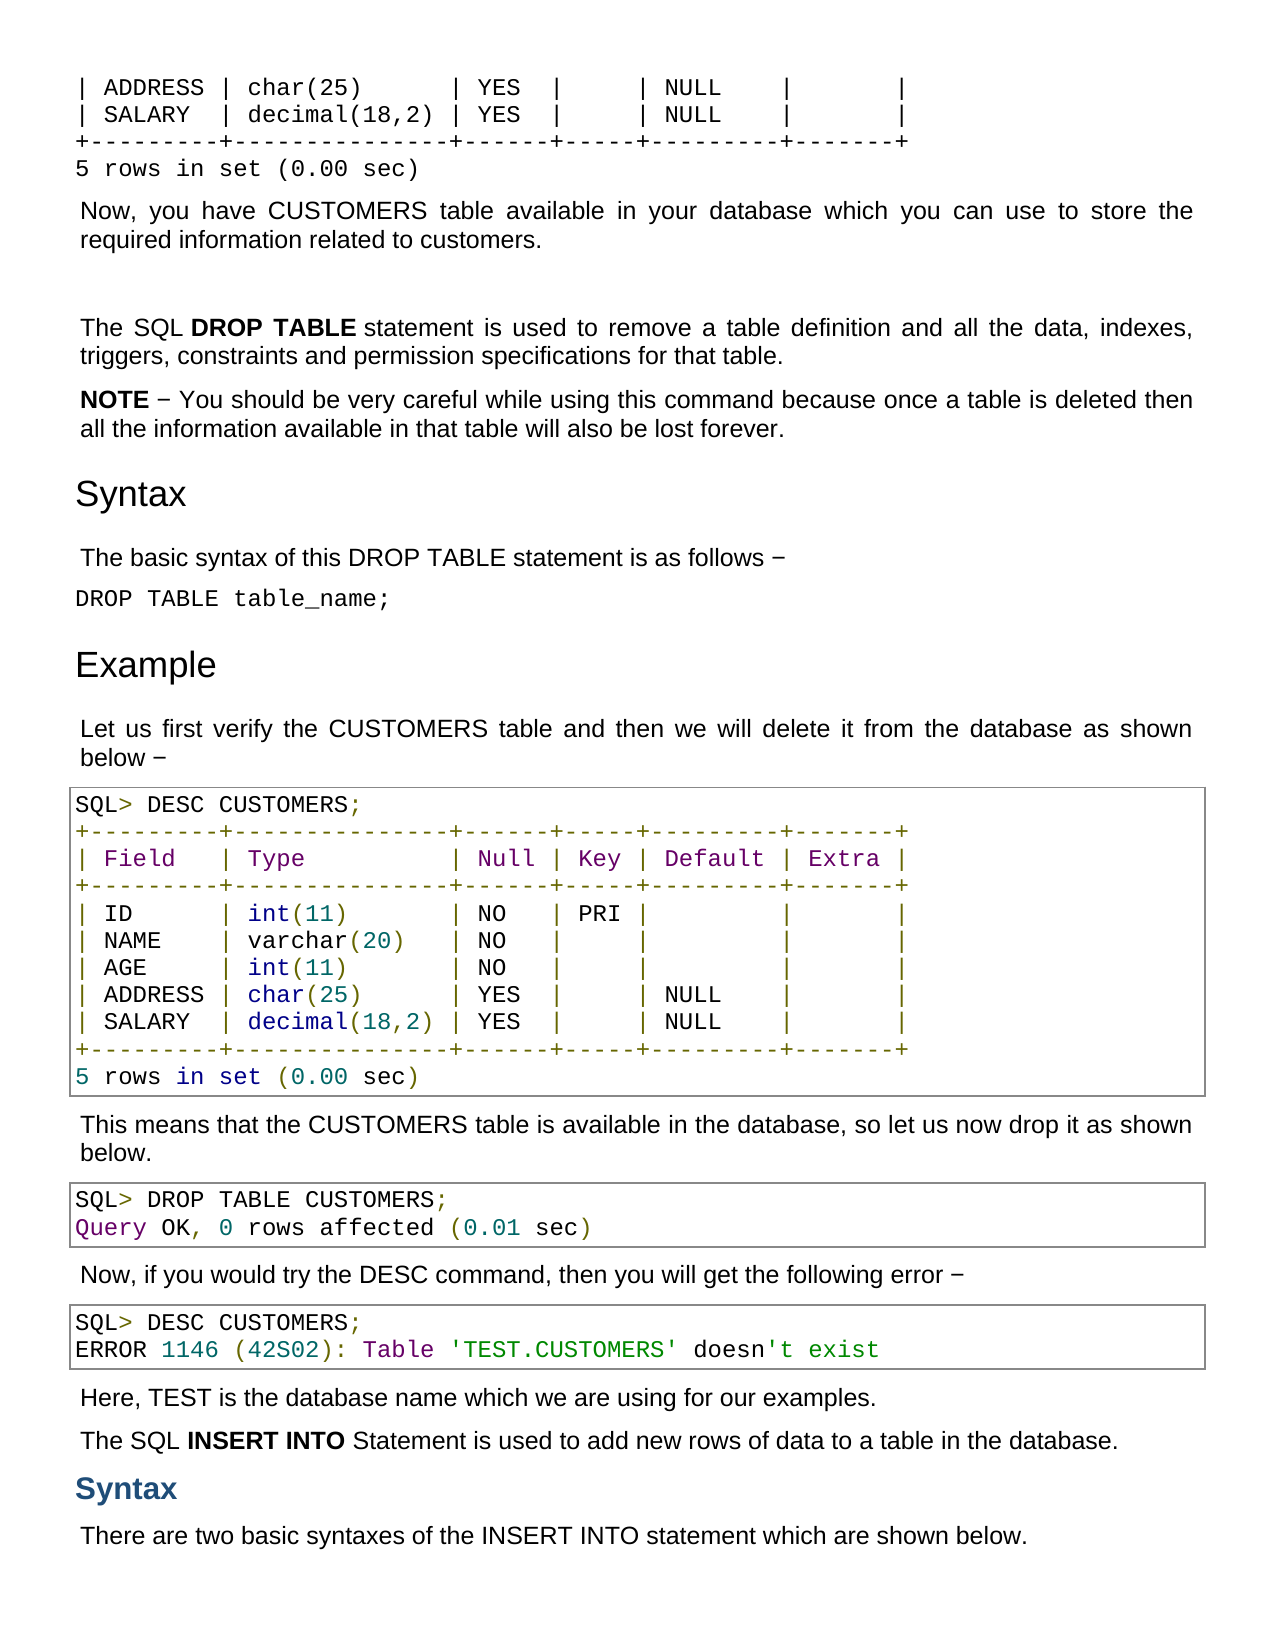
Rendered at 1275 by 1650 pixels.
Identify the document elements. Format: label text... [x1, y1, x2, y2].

text SQL> DESC CUSTOMERS; [71, 788, 1204, 819]
text | SALARY | decimal(18,2) | YES | | NULL | | [75, 102, 1200, 129]
text This means that the CUSTOMERS table is available in the database, so let us now drop it as shown below. [80, 1109, 1195, 1167]
text 5 rows in set (0.00 sec) [71, 1058, 1204, 1095]
text Now, if you would try the DESC command, then you will get the following error − [80, 1260, 1195, 1289]
text | ID | int(11) | NO | PRI | | | [75, 901, 1200, 928]
text NOTE − You should be very careful while using this command because once a table is deleted then all the information available in that table will also be lost forever. [80, 385, 1195, 442]
text ERROR 1146 (42S02): Table 'TEST.CUSTOMERS' doesn't exist [71, 1331, 1204, 1368]
text SQL> DROP TABLE CUSTOMERS; [71, 1184, 1204, 1209]
text Now, you have CUSTOMERS table available in your database which you can use to store the required information related to customers. [80, 196, 1195, 254]
text | Field | Type | Null | Key | Default | Extra | [75, 847, 1200, 874]
text +---------+---------------+------+-----+---------+-------+ [75, 1037, 1200, 1058]
text The SQL INSERT INTO Statement is used to add new rows of data to a table in the database. [80, 1426, 1195, 1455]
text Let us first verify the CUSTOMERS table and then we will delete it from the database as shown below − [80, 714, 1195, 772]
text DROP TABLE table_name; [75, 587, 1200, 614]
text +---------+---------------+------+-----+---------+-------+ [75, 819, 1200, 847]
text | ADDRESS | char(25) | YES | | NULL | | [75, 75, 1200, 102]
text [75, 129, 1200, 157]
text Here, TEST is the database name which we are using for our examples. [80, 1382, 1195, 1411]
text The basic syntax of this DROP TABLE statement is as follows − [80, 543, 1195, 572]
text | SALARY | decimal(18,2) | YES | | NULL | | [75, 1010, 1200, 1037]
text The SQL DROP TABLE statement is used to remove a table definition and all the data, indexes, triggers, constraints and permission specifications for that table. [80, 312, 1195, 370]
subtitle Syntax [75, 472, 1200, 514]
text | ADDRESS | char(25) | YES | | NULL | | [75, 983, 1200, 1010]
subtitle Example [75, 643, 1200, 685]
text | AGE | int(11) | NO | | | | [75, 955, 1200, 983]
text SQL> DESC CUSTOMERS; [71, 1306, 1204, 1331]
text 5 rows in set (0.00 sec) [75, 157, 1200, 184]
subtitle Syntax [75, 1470, 1200, 1506]
text | NAME | varchar(20) | NO | | | | [75, 928, 1200, 955]
text There are two basic syntaxes of the INSERT INTO statement which are shown below. [80, 1521, 1195, 1550]
text +---------+---------------+------+-----+---------+-------+ [75, 874, 1200, 901]
text Query OK, 0 rows affected (0.01 sec) [71, 1209, 1204, 1246]
